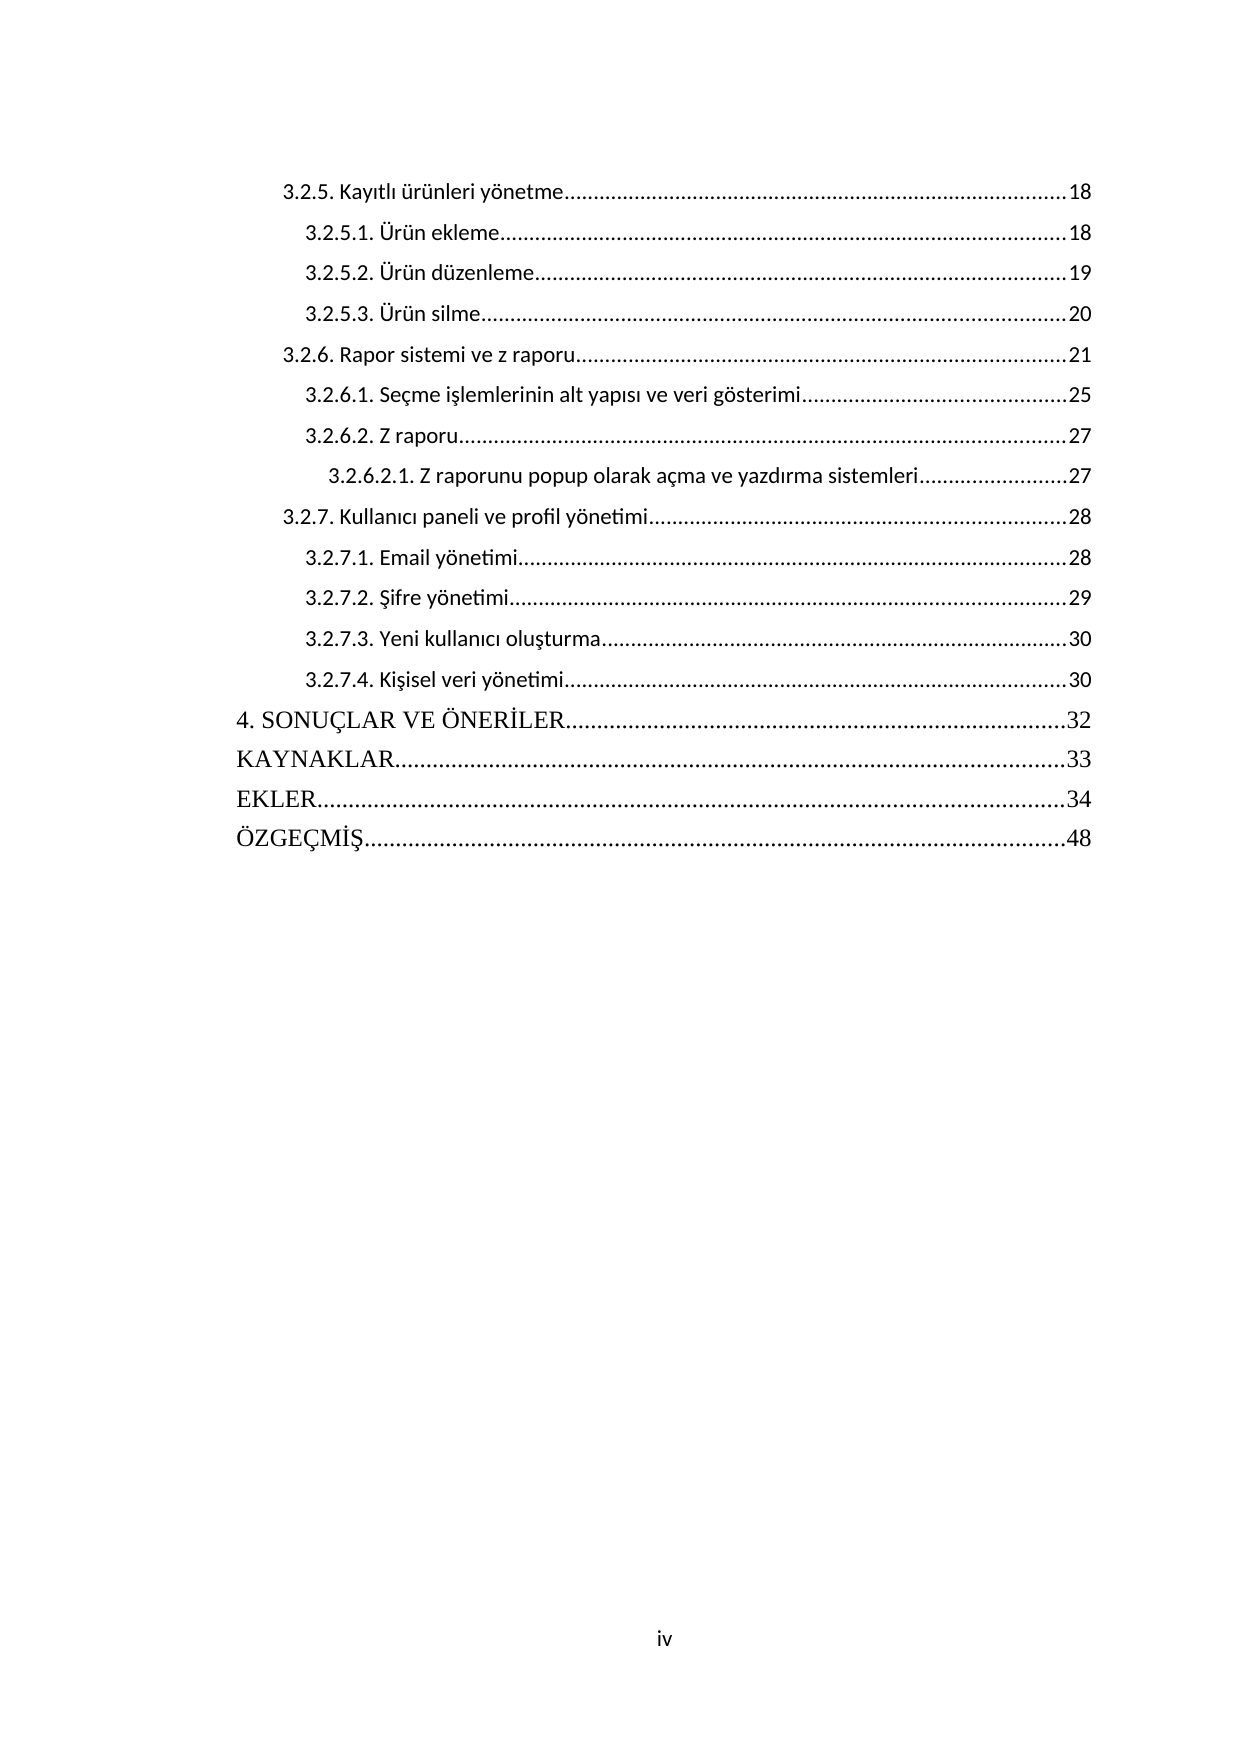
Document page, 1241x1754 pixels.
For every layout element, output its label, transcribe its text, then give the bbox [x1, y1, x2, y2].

text 3.2.7.2. Şifre yönetimi 29 [305, 583, 1033, 611]
text 3.2.6.1. Seçme işlemlerinin alt yapısı ve veri gösterimi 25 [305, 380, 1033, 408]
text 3.2.7.3. Yeni kullanıcı oluşturma 30 [305, 624, 1033, 652]
text 3.2.7. Kullanıcı paneli ve profil yönetimi 28 [282, 502, 1033, 530]
text 3.2.5.2. Ürün düzenleme 19 [305, 258, 1033, 286]
text 3.2.5.3. Ürün silme 20 [305, 299, 1033, 327]
text 3.2.5. Kayıtlı ürünleri yönetme 18 [282, 177, 1033, 205]
text 3.2.7.1. Email yönetimi 28 [305, 543, 1033, 571]
text 3.2.5.1. Ürün ekleme 18 [305, 218, 1033, 246]
text ÖZGEÇMİŞ 48 [236, 823, 1033, 852]
text 3.2.6.2.1. Z raporunu popup olarak açma ve yazdırma sistemleri 27 [328, 462, 1033, 489]
text 3.2.7.4. Kişisel veri yönetimi 30 [305, 665, 1033, 693]
text 4. SONUÇLAR VE ÖNERİLER 32 [236, 705, 1033, 734]
text 3.2.6. Rapor sistemi ve z raporu 21 [282, 340, 1033, 368]
text 3.2.6.2. Z raporu 27 [305, 421, 1033, 449]
text KAYNAKLAR 33 [236, 744, 1033, 773]
text EKLER 34 [236, 784, 1033, 812]
